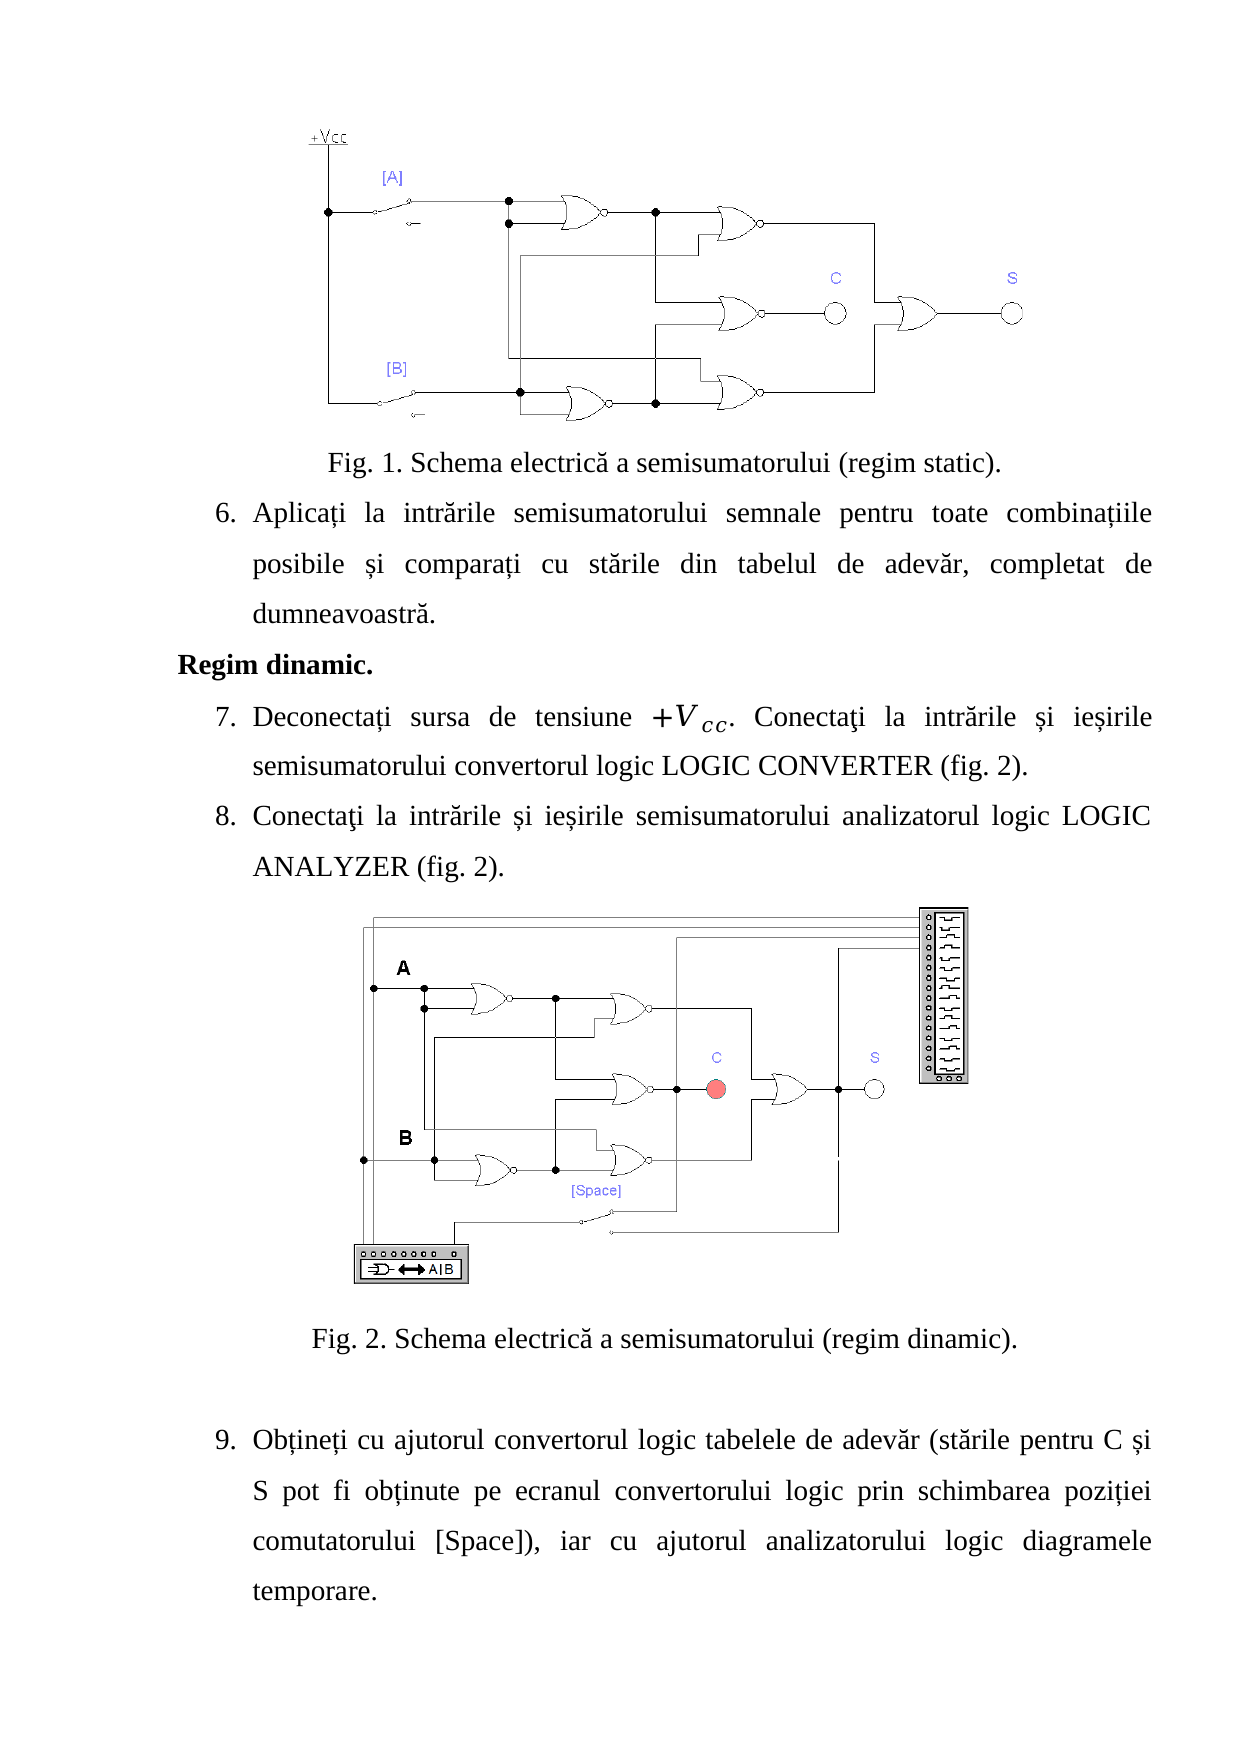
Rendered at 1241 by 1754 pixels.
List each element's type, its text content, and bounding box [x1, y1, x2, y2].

list Conectaţi la intrările și ieșirile semisumatorului analizatorul logic LOGIC ANALYZER (fig. 2). [215, 798, 1152, 882]
picture [308, 129, 1023, 421]
subtitle Regim dinamic. [177, 647, 1163, 681]
list Aplicați la intrările semisumatorului semnale pentru toate combinațiile posibile și comparați cu stările din tabelul de adevăr, completat de dumneavoastră. [215, 495, 1152, 629]
picture [353, 907, 969, 1284]
list Deconectați sursa de tensiune +𝑉𝑐𝑐. Conectaţi la intrările și ieșirile semisumatorului convertorul logic LOGIC CONVERTER (fig. 2). [215, 697, 1152, 782]
text Fig. 1. Schema electrică a semisumatorului (regim static). [327, 445, 1163, 479]
list Obțineți cu ajutorul convertorul logic tabelele de adevăr (stările pentru C și S pot fi obținute pe ecranul convertorului logic prin schimbarea poziției comutatorului [Space]), iar cu ajutorul analizatorului logic diagramele temporare. [215, 1422, 1152, 1607]
